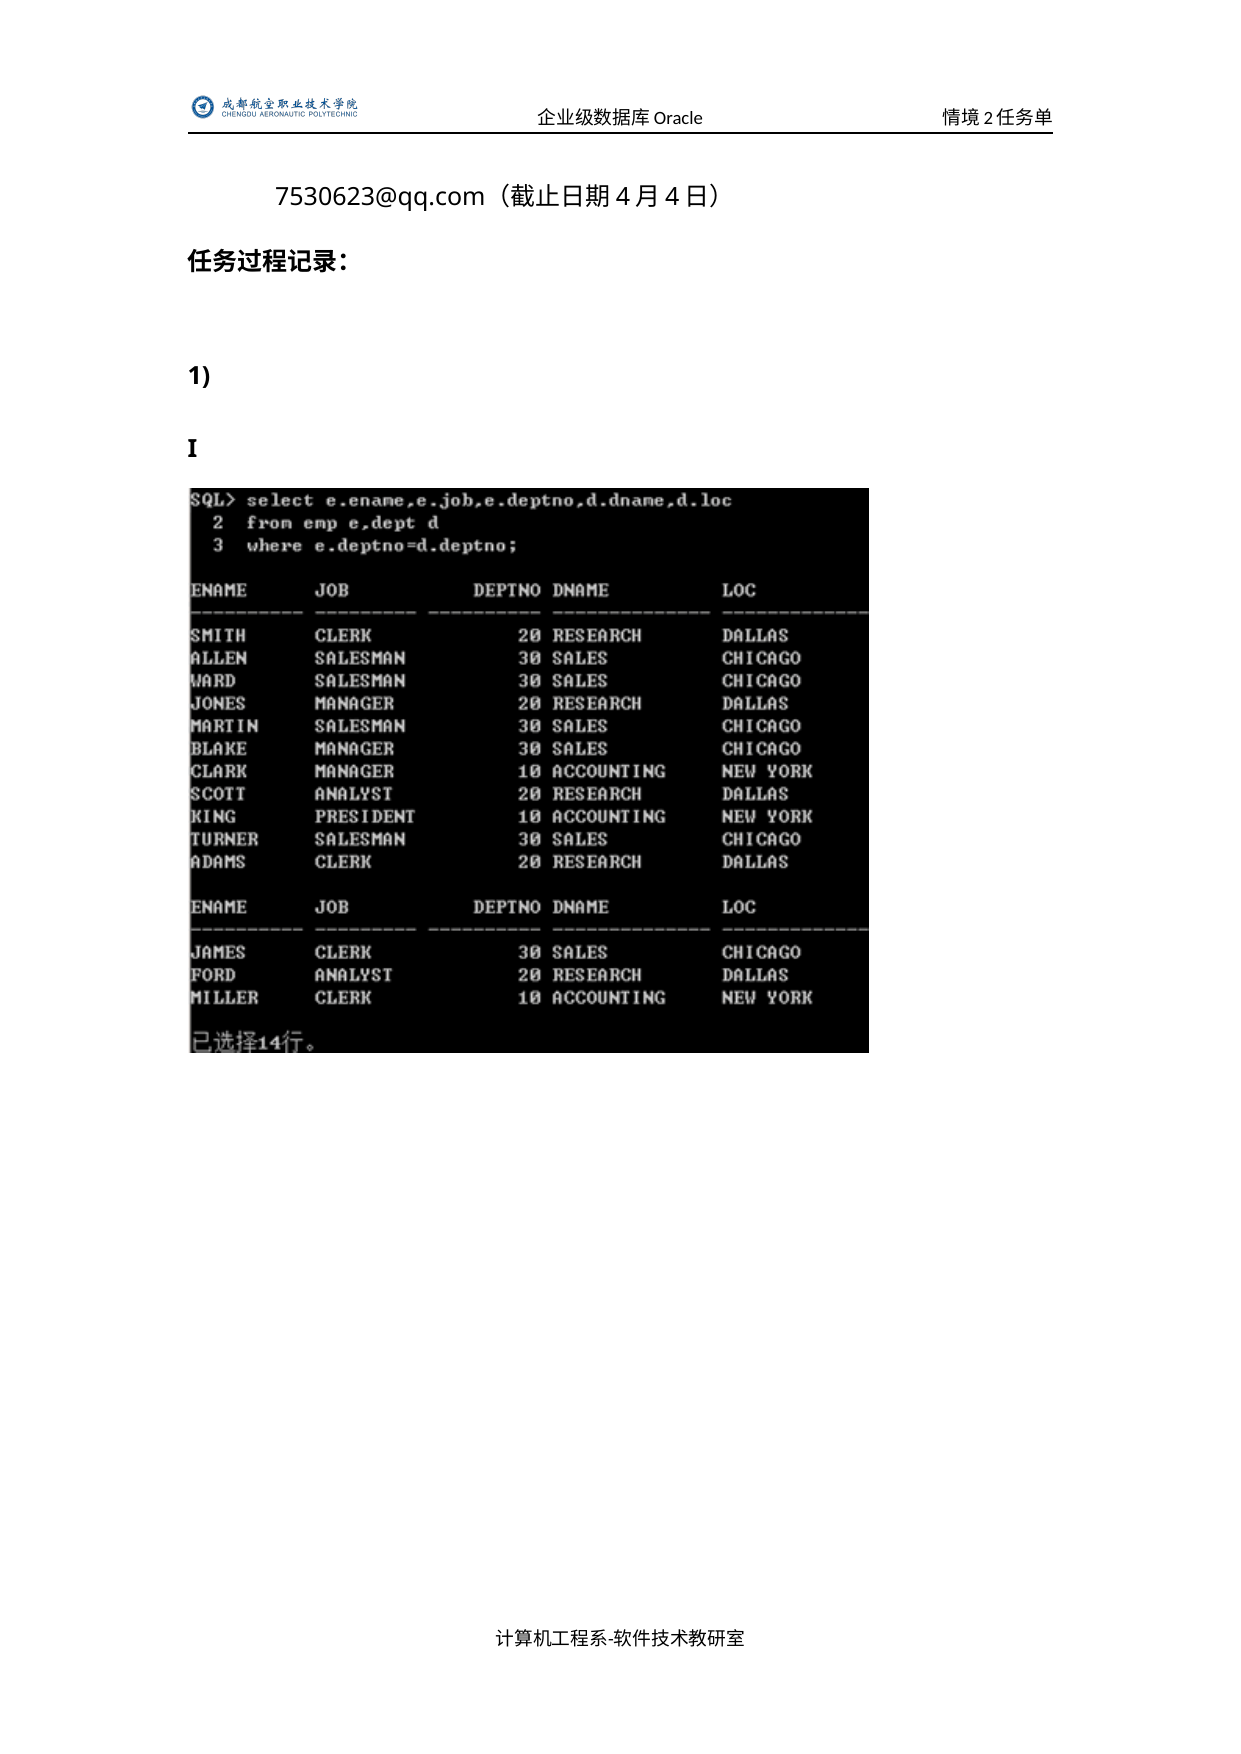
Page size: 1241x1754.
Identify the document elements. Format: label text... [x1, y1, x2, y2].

picture [187, 488, 869, 1053]
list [231, 162, 1053, 227]
text I [187, 415, 1053, 480]
text 任务过程记录： [187, 227, 1053, 292]
text 1) [187, 342, 1053, 407]
picture [187, 88, 368, 125]
